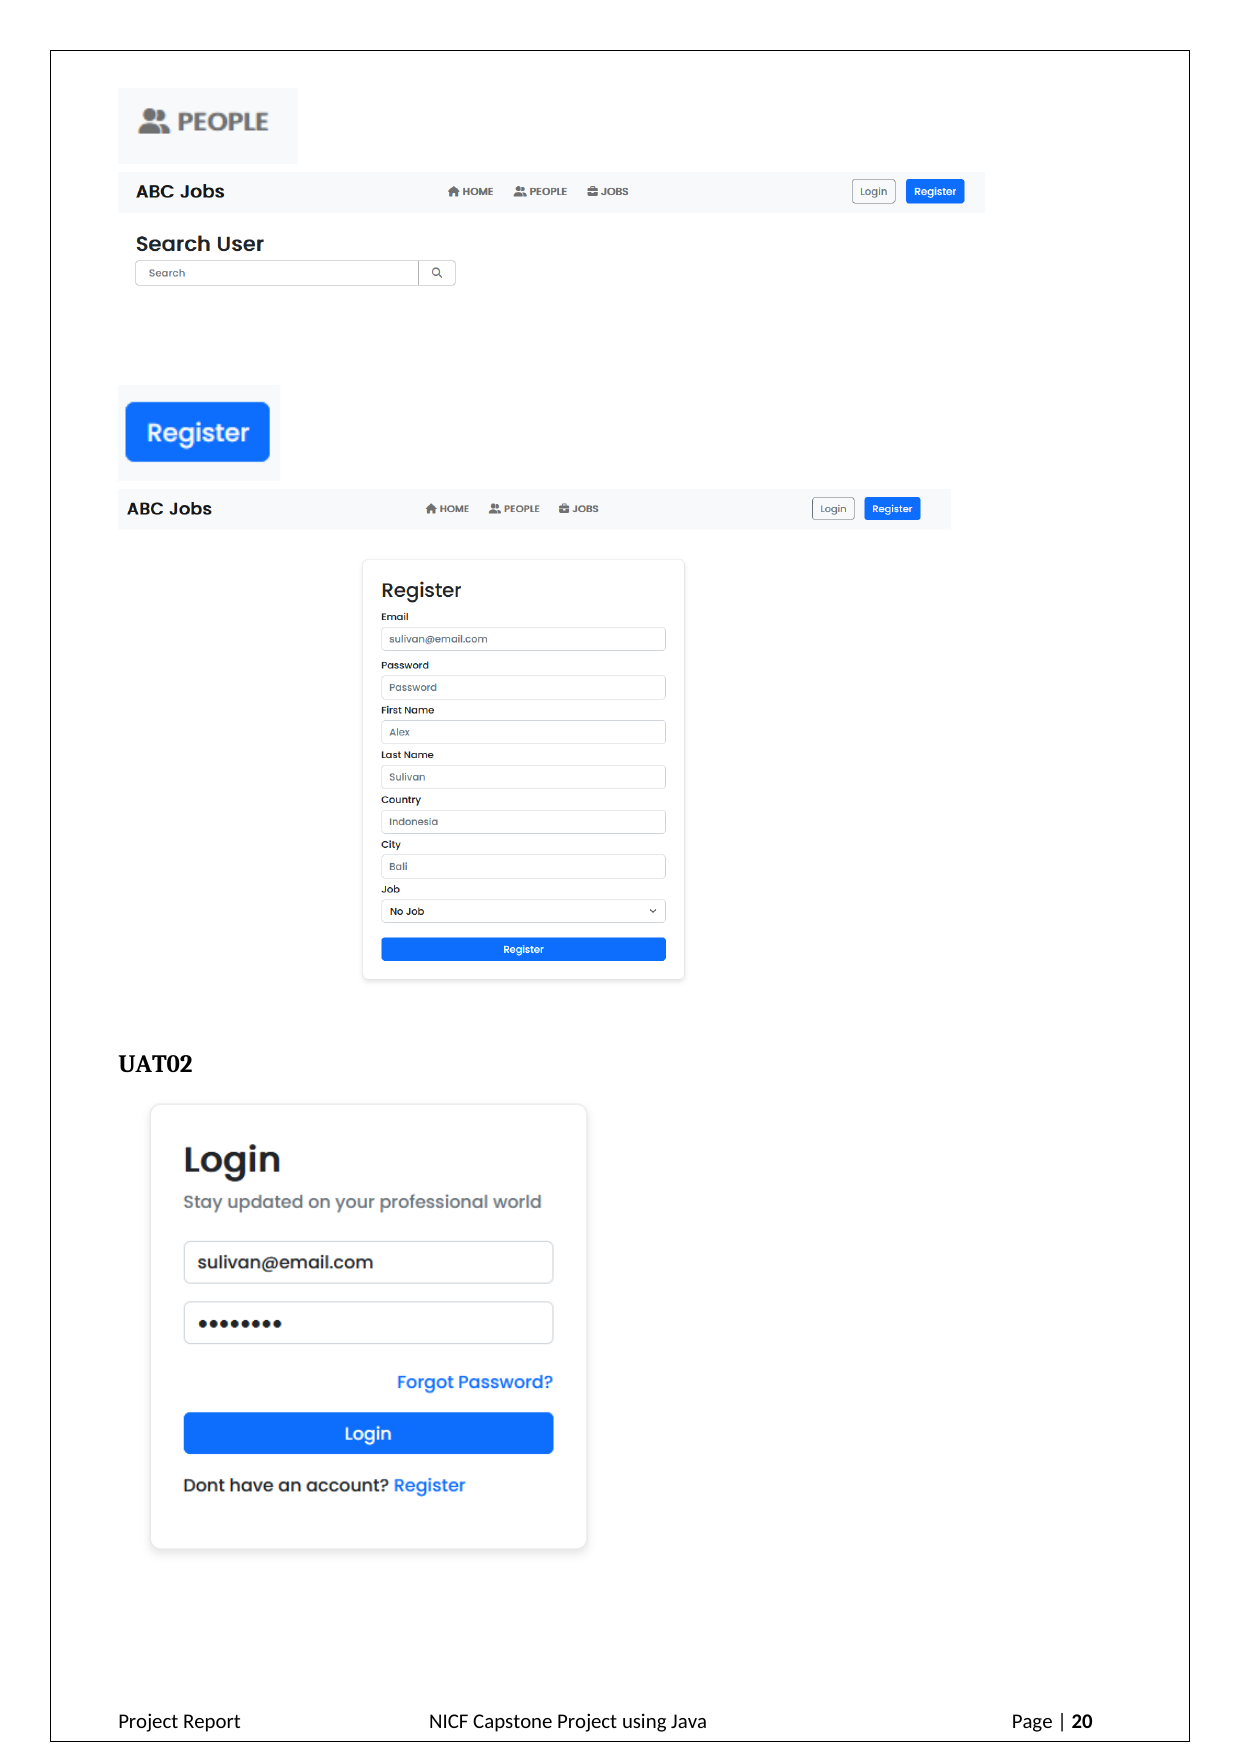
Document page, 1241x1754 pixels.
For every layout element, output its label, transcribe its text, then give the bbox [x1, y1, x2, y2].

text UAT02 [118, 1049, 1122, 1078]
picture [118, 1086, 615, 1587]
picture [118, 88, 298, 164]
picture [118, 172, 986, 377]
picture [118, 385, 281, 481]
picture [118, 489, 951, 1004]
